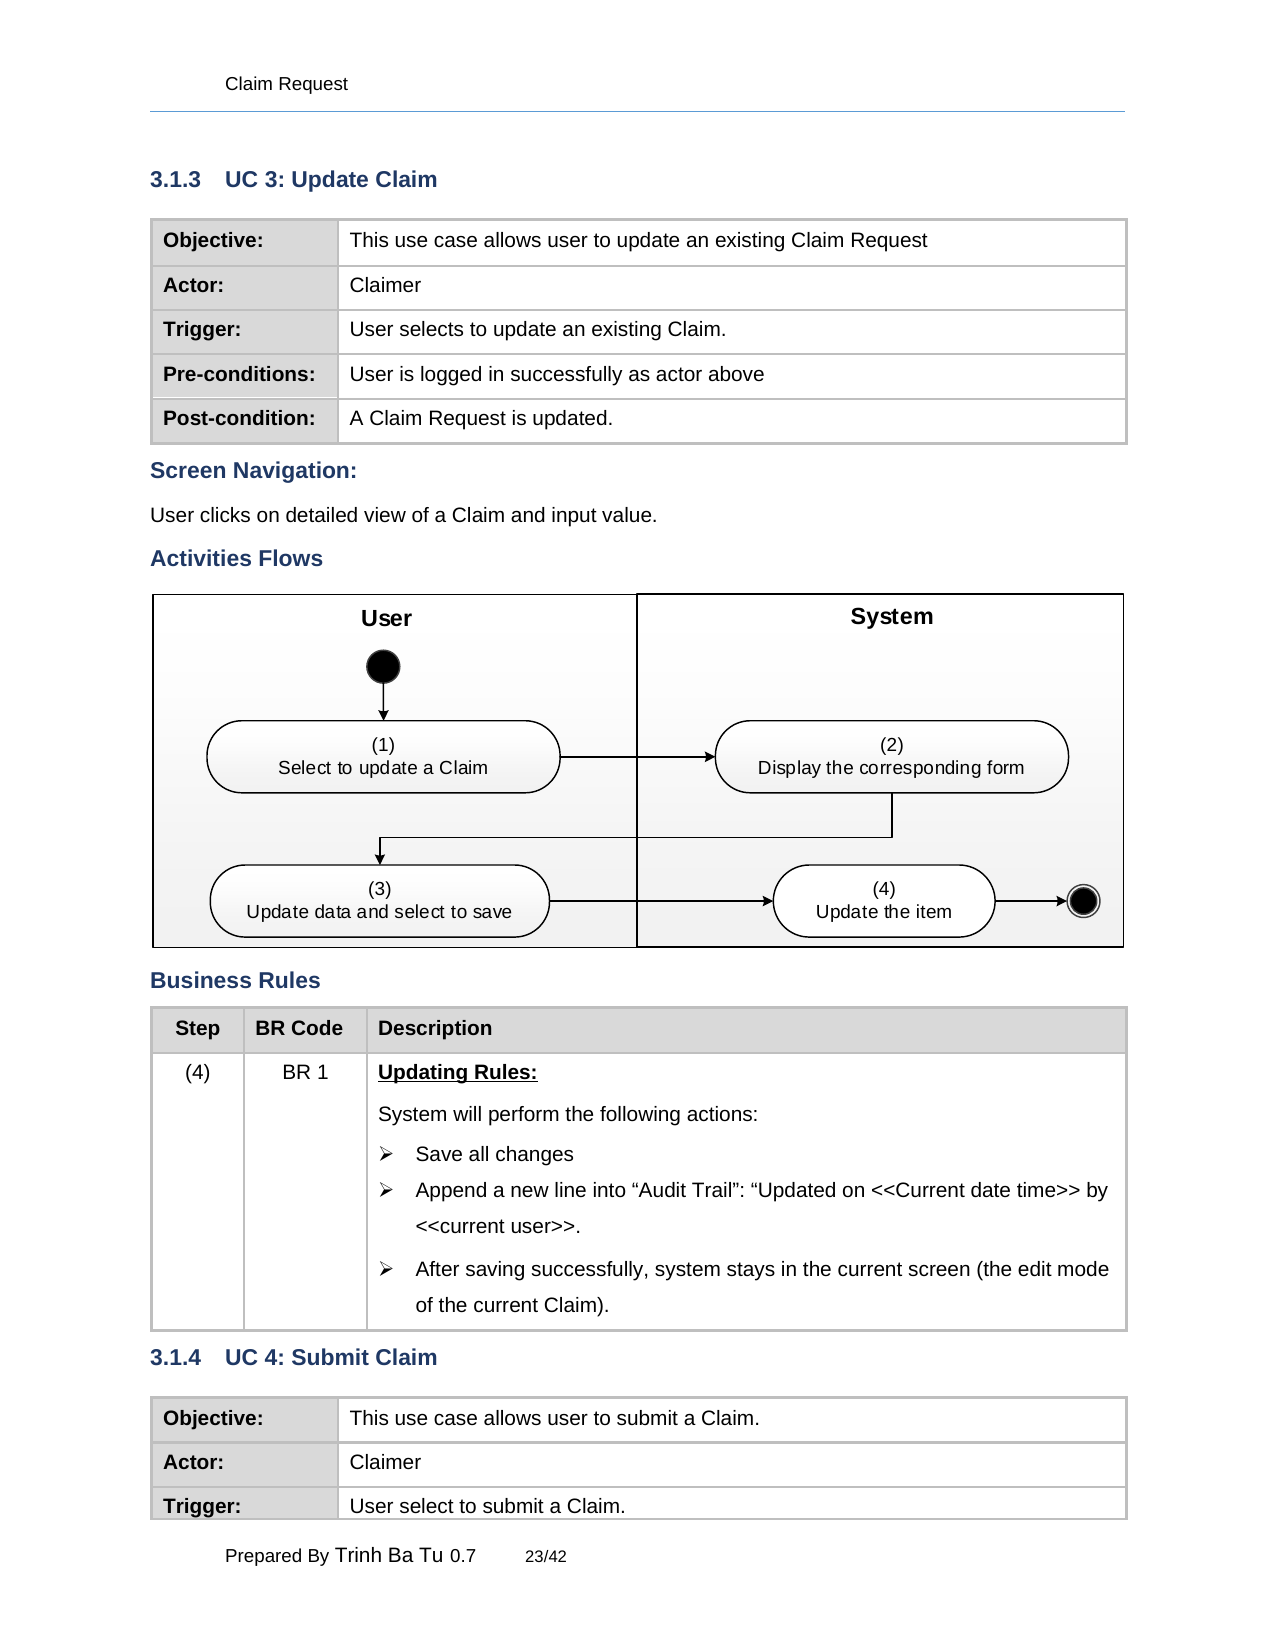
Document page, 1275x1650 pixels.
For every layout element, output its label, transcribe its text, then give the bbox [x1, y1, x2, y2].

table_cell A Claim Request is updated. [339, 400, 1125, 442]
table_header Step [153, 1009, 243, 1052]
table_header Objective: [153, 1399, 337, 1441]
text Activities Flows [150, 545, 1125, 572]
table_cell User selects to update an existing Claim. [339, 311, 1125, 353]
table_cell BR 1 [245, 1054, 366, 1328]
table_cell Trigger: [153, 1488, 337, 1518]
table_header This use case allows user to update an existing Claim Request [339, 221, 1125, 265]
text Business Rules [150, 967, 1125, 993]
subtitle UC 3: Update Claim [150, 166, 1125, 192]
table_cell Actor: [153, 1444, 337, 1486]
table_header BR Code [245, 1009, 366, 1052]
table_cell Claimer [339, 267, 1125, 309]
table_header This use case allows user to submit a Claim. [339, 1399, 1125, 1441]
table_cell Pre-conditions: [153, 355, 337, 397]
table_header Objective: [153, 221, 337, 265]
table_cell Actor: [153, 267, 337, 309]
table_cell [339, 1488, 1125, 1518]
table_cell Claimer [339, 1444, 1125, 1486]
table_header Description [368, 1009, 1125, 1052]
table_cell Trigger: [153, 311, 337, 353]
table_cell User is logged in successfully as actor above [339, 355, 1125, 397]
table_cell (4) [153, 1054, 243, 1328]
subtitle UC 4: Submit Claim [150, 1344, 1125, 1370]
table_cell Post-condition: [153, 400, 337, 442]
table_cell Updating Rules: System will perform the following actions: Save all changes Append a new line into “Audit Trail”: “Updated on <<Current date time>> by <<current user>>. After saving successfully, system stays in the current screen (the edit mode of the current Claim). [368, 1054, 1125, 1328]
text User clicks on detailed view of a Claim and input value. [150, 503, 1125, 527]
text Screen Navigation: [150, 457, 1125, 484]
